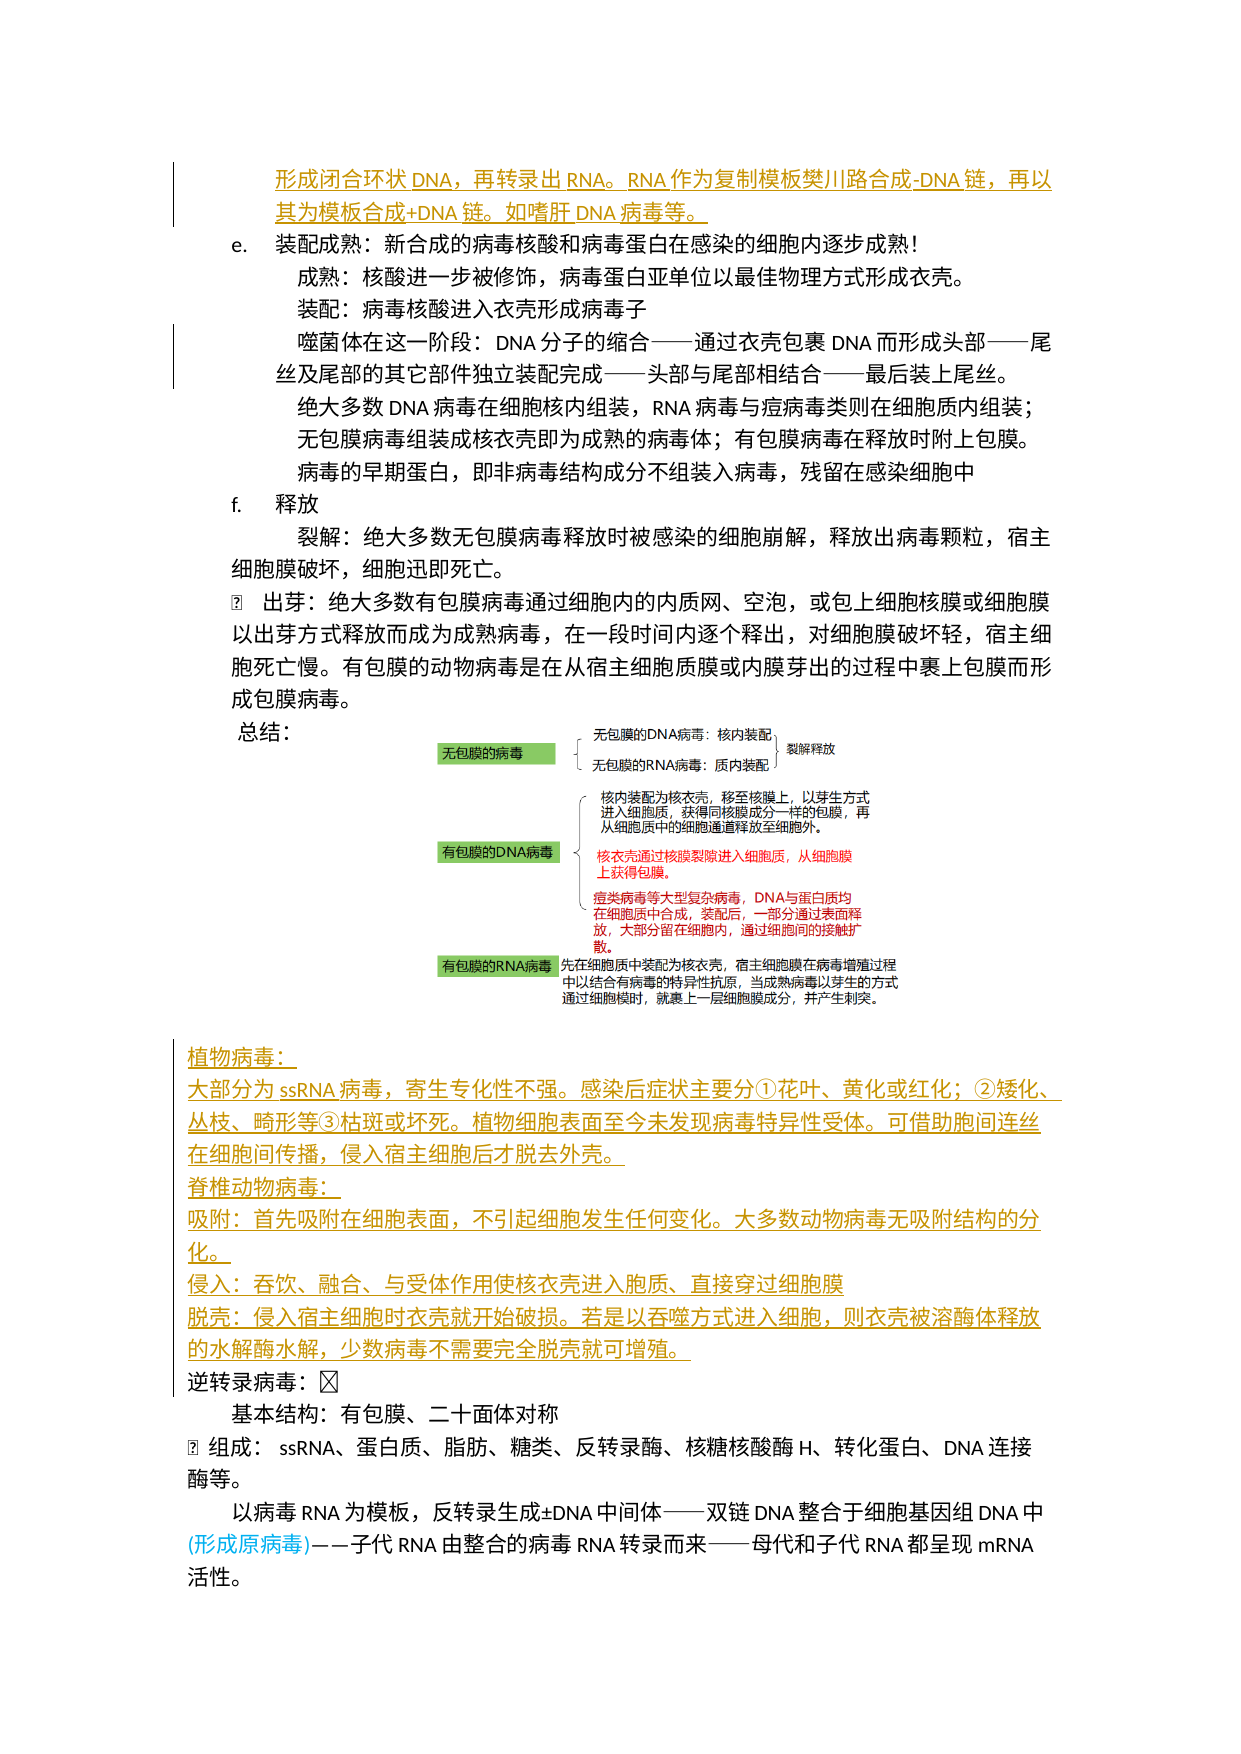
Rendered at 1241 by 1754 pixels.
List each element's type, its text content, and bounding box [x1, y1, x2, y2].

text 绝大多数DNA病毒在细胞核内组装，RNA病毒与痘病毒类则在细胞质内组装； [187, 389, 1053, 422]
text 基本结构：有包膜、二十面体对称 [187, 1397, 1053, 1429]
text 装配：病毒核酸进入衣壳形成病毒子 [187, 292, 1053, 324]
picture [436, 725, 900, 1014]
text 以病毒RNA为模板，反转录生成±DNA中间体——双链DNA整合于细胞基因组DNA中(形成原病毒)——子代RNA由整合的病毒RNA转录而来——母代和子代RNA都呈现mRNA活性。 [187, 1494, 1053, 1592]
list 释放 [231, 487, 1053, 519]
text 病毒的早期蛋白，即非病毒结构成分不组装入病毒，残留在感染细胞中 [187, 454, 1053, 487]
text 噬菌体在这一阶段：DNA分子的缩合——通过衣壳包裹DNA而形成头部——尾丝及尾部的其它部件独立装配完成——头部与尾部相结合——最后装上尾丝。 [275, 324, 1053, 389]
text  出芽：绝大多数有包膜病毒通过细胞内的内质网、空泡，或包上细胞核膜或细胞膜以出芽方式释放而成为成熟病毒，在一段时间内逐个释出，对细胞膜破坏轻，宿主细胞死亡慢。有包膜的动物病毒是在从宿主细胞质膜或内膜芽出的过程中裹上包膜而形成包膜病毒。 [231, 584, 1053, 714]
text  组成： ssRNA、蛋白质、脂肪、糖类、反转录酶、核糖核酸酶H、转化蛋白、DNA连接酶等。 [187, 1429, 1053, 1494]
text 逆转录病毒： [187, 1364, 1053, 1397]
text 无包膜病毒组装成核衣壳即为成熟的病毒体；有包膜病毒在释放时附上包膜。 [187, 422, 1053, 454]
text 总结： [187, 714, 1053, 747]
text 裂解：绝大多数无包膜病毒释放时被感染的细胞崩解，释放出病毒颗粒，宿主细胞膜破坏，细胞迅即死亡。 [231, 519, 1053, 584]
list 装配成熟：新合成的病毒核酸和病毒蛋白在感染的细胞内逐步成熟！ [231, 227, 1053, 259]
text 成熟：核酸进一步被修饰，病毒蛋白亚单位以最佳物理方式形成衣壳。 [231, 259, 1053, 292]
